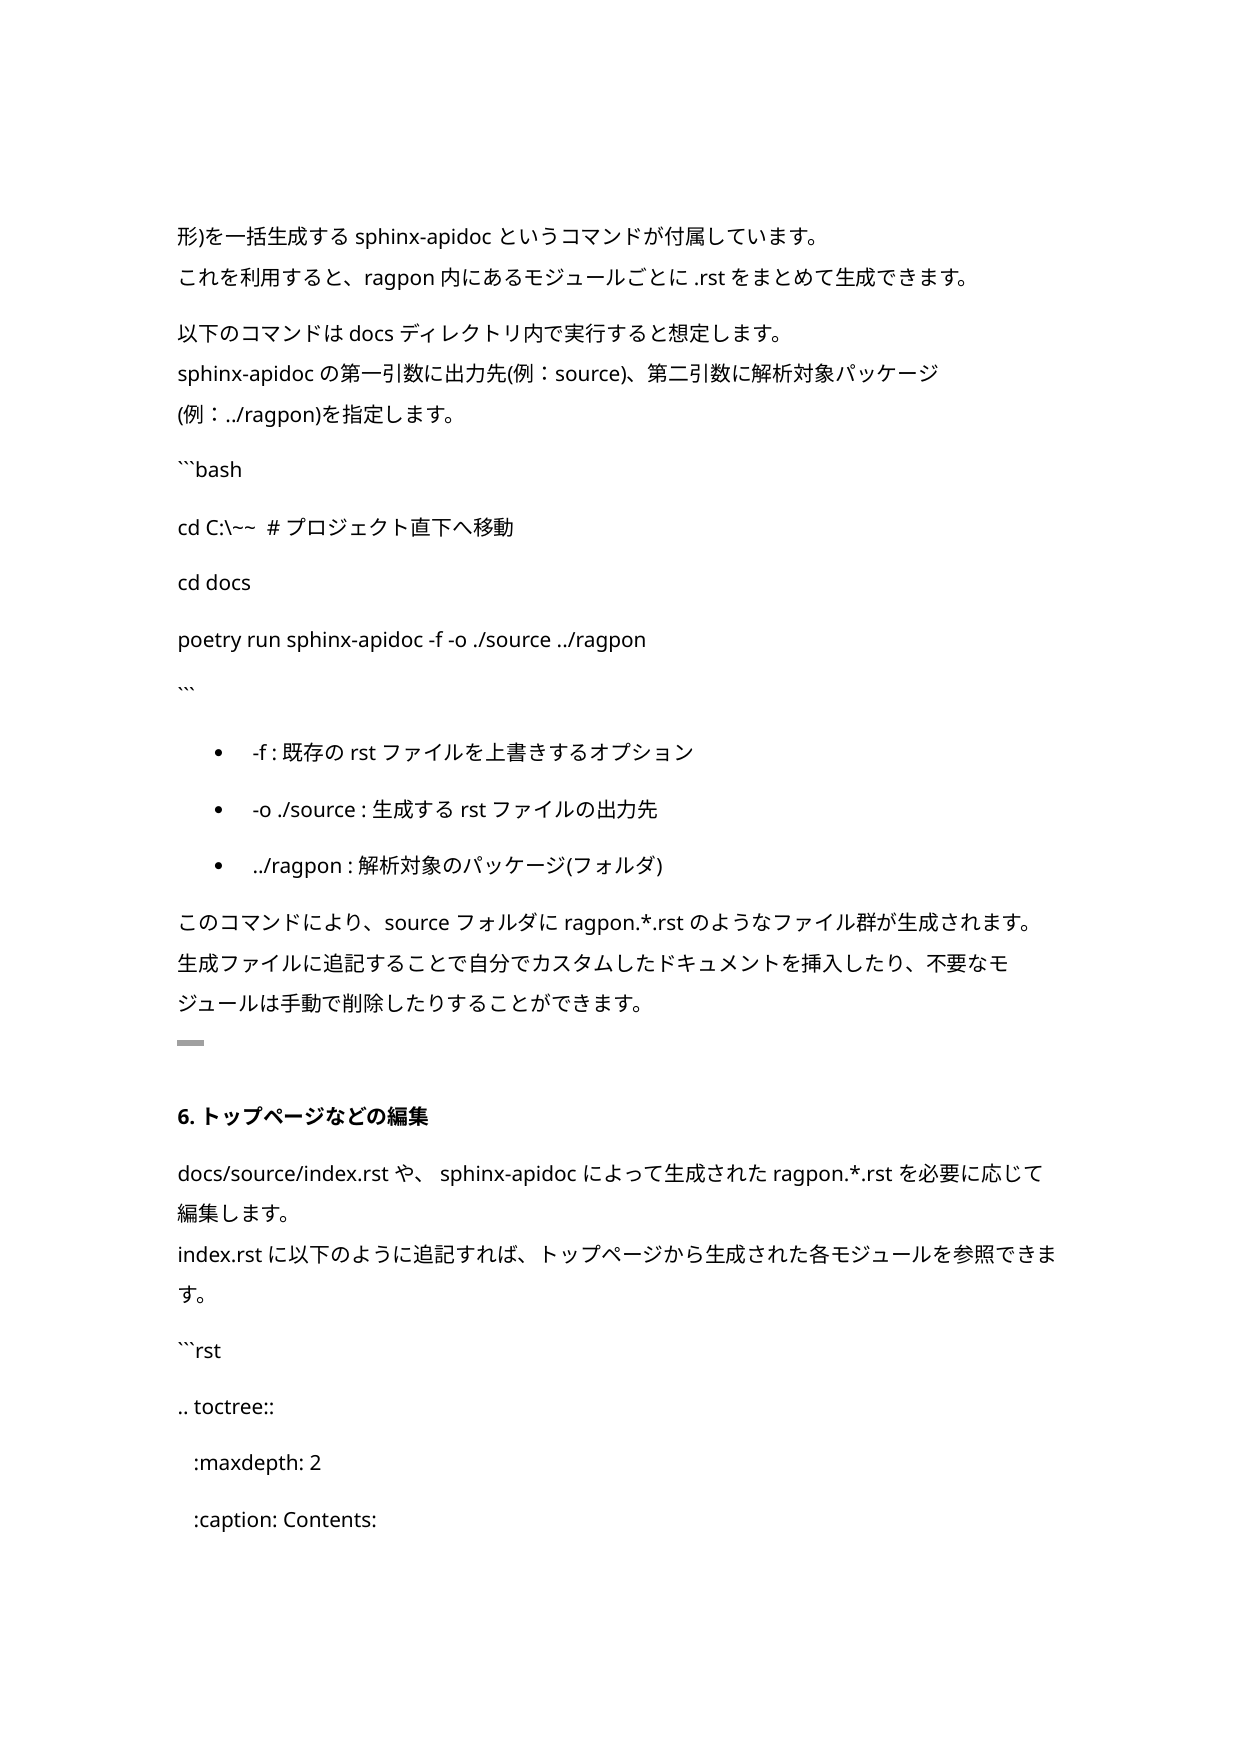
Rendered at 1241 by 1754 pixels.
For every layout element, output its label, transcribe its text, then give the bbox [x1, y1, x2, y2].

text .. toctree:: [177, 1388, 1063, 1425]
text ```bash [177, 451, 1063, 489]
text poetry run sphinx-apidoc -f -o ./source ../ragpon [177, 620, 1063, 658]
list ../ragpon : 解析対象のパッケージ(フォルダ) [215, 846, 1063, 884]
text ``` [177, 677, 1063, 714]
text ```rst [177, 1331, 1063, 1369]
text このコマンドにより、source フォルダに ragpon.*.rst のようなファイル群が生成されます。 生成ファイルに追記することで自分でカスタムしたドキュメントを挿入したり、不要なモジュールは手動で削除したりすることができます。 [177, 903, 1063, 1021]
list -f : 既存の rst ファイルを上書きするオプション [215, 733, 1063, 771]
list -o ./source : 生成する rst ファイルの出力先 [215, 790, 1063, 827]
text cd C:\~~ # プロジェクト直下へ移動 [177, 507, 1063, 545]
text 6. トップページなどの編集 [177, 1097, 1063, 1134]
text :maxdepth: 2 [177, 1444, 1063, 1481]
text :caption: Contents: [177, 1500, 1063, 1538]
text docs/source/index.rst や、 sphinx-apidoc によって生成された ragpon.*.rst を必要に応じて編集します。 index.rst に以下のように追記すれば、トップページから生成された各モジュールを参照できます。 [177, 1153, 1063, 1312]
text Sphinx には、プロジェクト内の Python パッケージを走査して .rst ファイル(ドキュメント雛形)を一括生成する sphinx-apidoc というコマンドが付属しています。 これを利用すると、ragpon 内にあるモジュールごとに .rst をまとめて生成できます。 [177, 217, 1063, 295]
text 以下のコマンドは docs ディレクトリ内で実行すると想定します。 sphinx-apidoc の第一引数に出力先(例：source)、第二引数に解析対象パッケージ(例：../ragpon)を指定します。 [177, 314, 1063, 432]
text cd docs [177, 564, 1063, 602]
